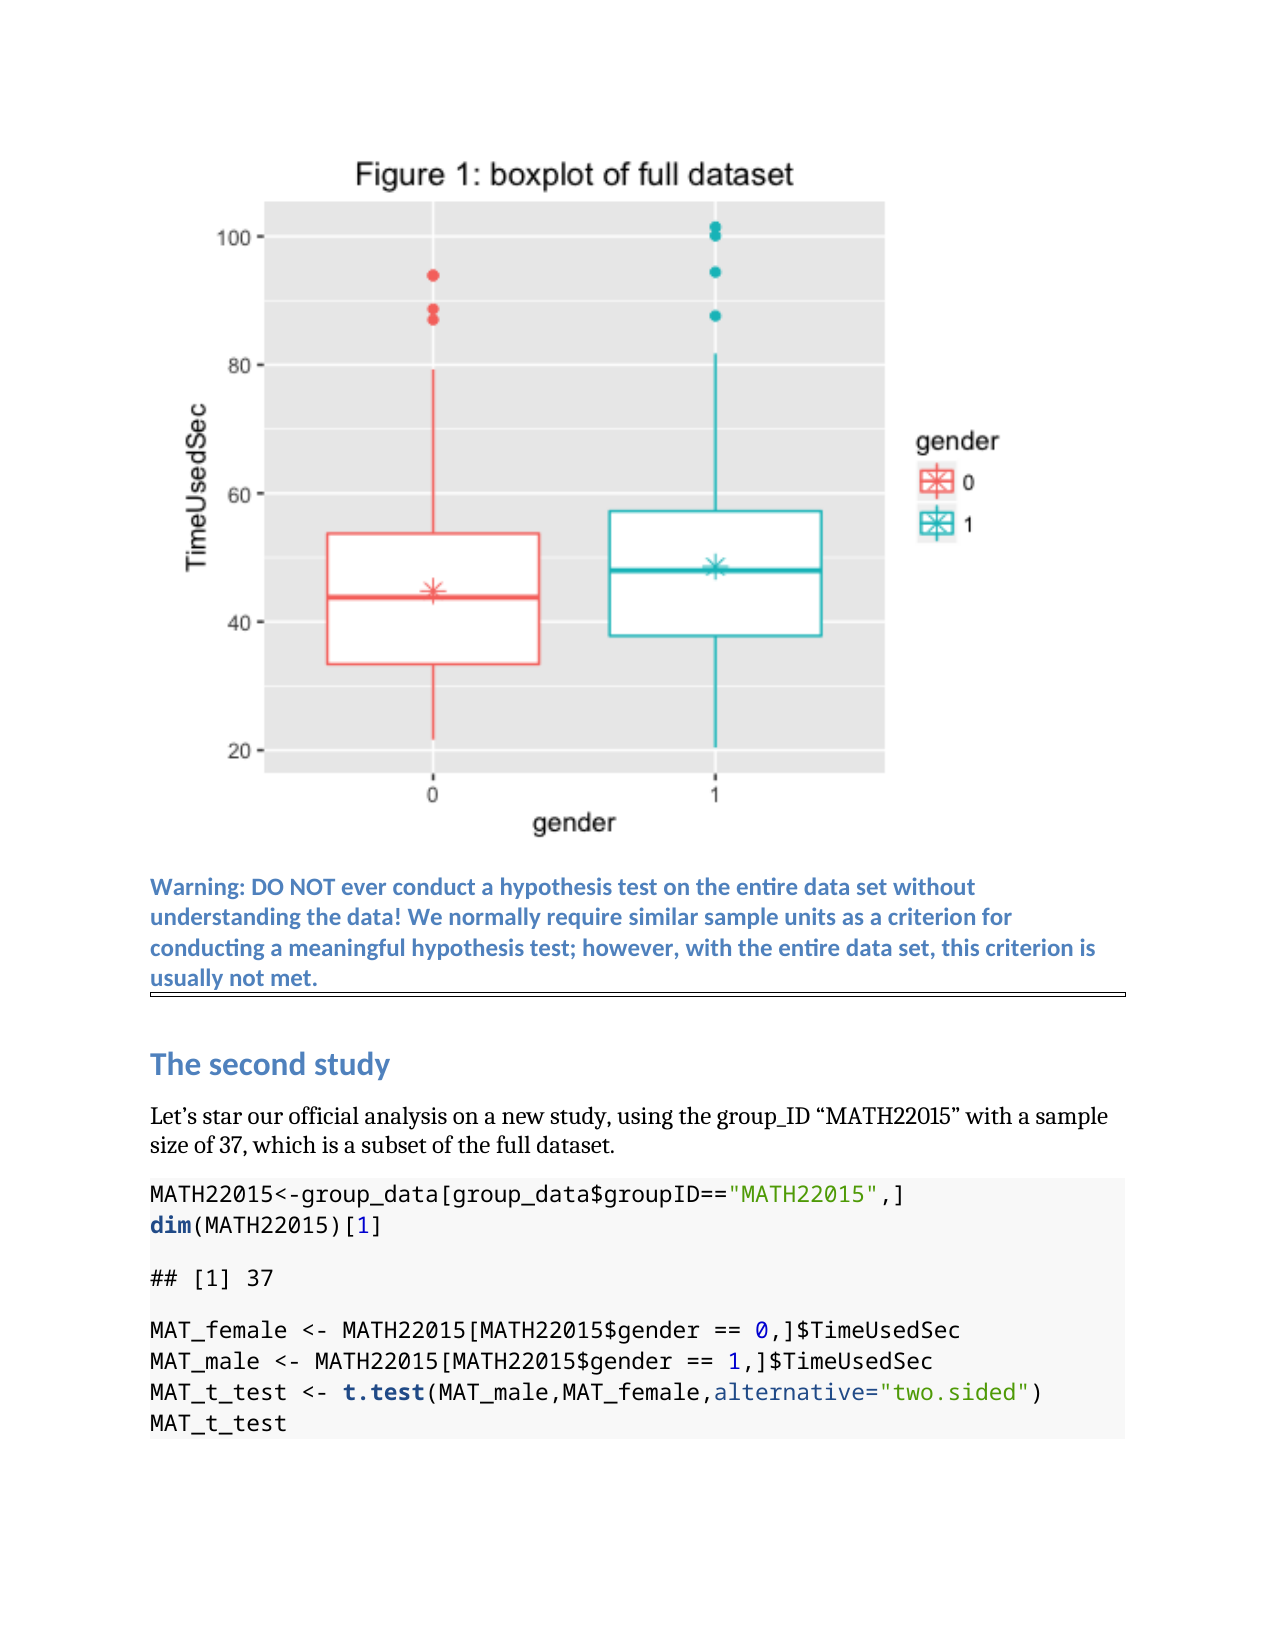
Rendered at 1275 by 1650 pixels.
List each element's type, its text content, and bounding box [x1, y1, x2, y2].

subtitle Warning: DO NOT ever conduct a hypothesis test on the entire data set without understanding the data! We normally require similar sample units as a criterion for conducting a meaningful hypothesis test; however, with the entire data set, this criterion is usually not met. [150, 871, 1125, 992]
text ## [1] 37 [150, 1262, 1125, 1293]
text MATH22015<-group_data[group_data$groupID=="MATH22015",] dim(MATH22015)[1] [150, 1178, 1125, 1241]
text Let’s star our official analysis on a new study, using the group_ID “MATH22015” with a sample size of 37, which is a subset of the full dataset. [150, 1102, 1125, 1159]
subtitle The second study [150, 1042, 1125, 1083]
picture [168, 150, 1044, 850]
text MAT_female <- MATH22015[MATH22015$gender == 0,]$TimeUsedSec MAT_male <- MATH22015[MATH22015$gender == 1,]$TimeUsedSec MAT_t_test <- t.test(MAT_male,MAT_female,alternative="two.sided") MAT_t_test [150, 1314, 1125, 1439]
